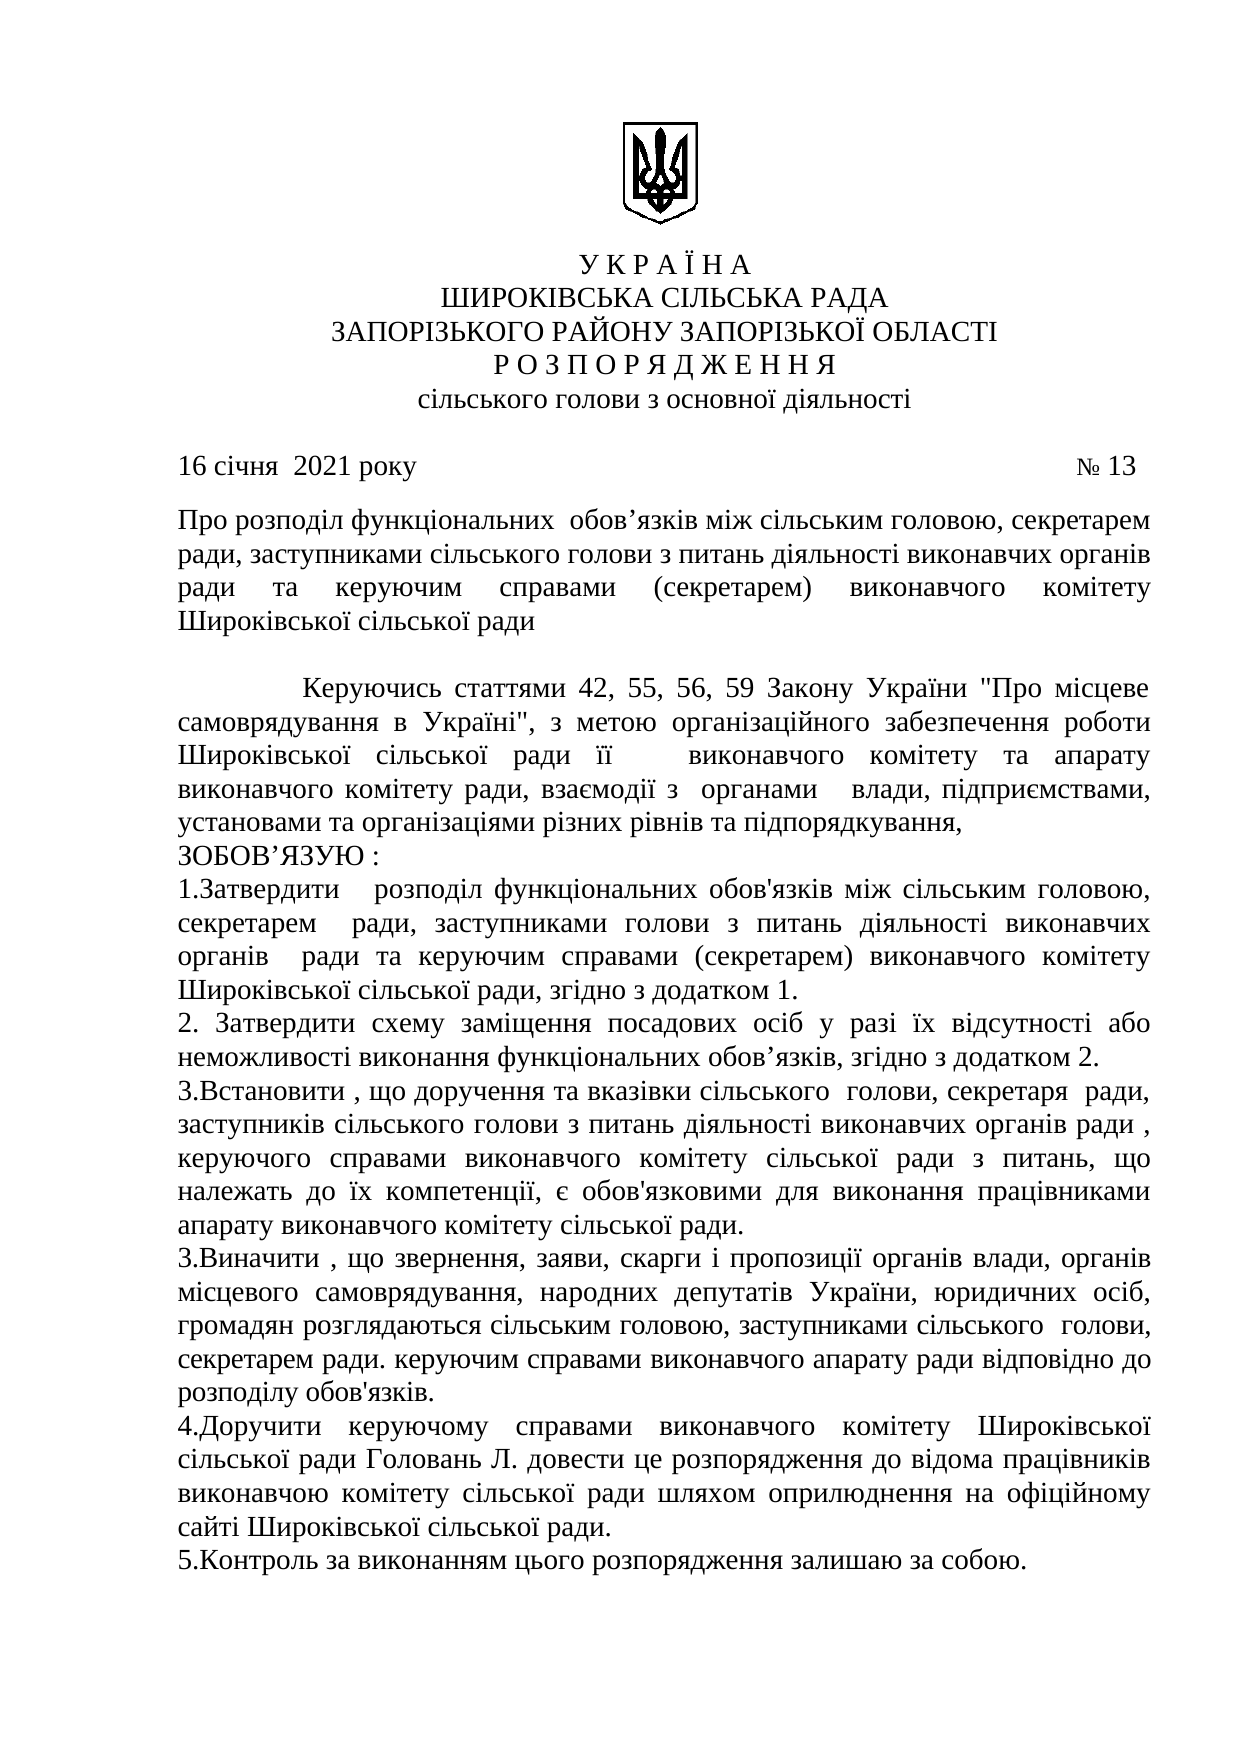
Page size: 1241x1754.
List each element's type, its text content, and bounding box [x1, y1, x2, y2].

text 3.Виначити , що звернення, заяви, скарги і пропозиції органів влади, органів місцевого самоврядування, народних депутатів України, юридичних осіб, громадян розглядаються сільським головою, заступниками сільського голови, секретарем ради. керуючим справами виконавчого апарату ради відповідно до розподілу обов'язків. [177, 1240, 1152, 1408]
text 5.Контроль за виконанням цього розпорядження залишаю за собою. [177, 1542, 1152, 1576]
text 2. Затвердити схему заміщення посадових осіб у разі їх відсутності або неможливості виконання функціональних обов’язків, згідно з додатком 2. [177, 1006, 1152, 1073]
text ЗОБОВ’ЯЗУЮ : [177, 838, 1152, 871]
text 4.Доручити керуючому справами виконавчого комітету Широківської сільської ради Головань Л. довести це розпорядження до відома працівників виконавчою комітету сільської ради шляхом оприлюднення на офіційному сайті Широківської сільської ради. [177, 1408, 1152, 1542]
text Р О З П О Р Я Д Ж Е Н Н Я [177, 347, 1152, 381]
text Про розподіл функціональних обов’язків між сільським головою, секретарем ради, заступниками сільського голови з питань діяльності виконавчих органів ради та керуючим справами (секретарем) виконавчого комітету Широківської сільської ради [177, 502, 1152, 637]
text ЗАПОРІЗЬКОГО РАЙОНУ ЗАПОРІЗЬКОЇ ОБЛАСТІ [177, 314, 1152, 347]
text 16 січня 2021 року № 13 [177, 448, 1152, 482]
text 3.Встановити , що доручення та вказівки сільського голови, секретаря ради, заступників сільського голови з питань діяльності виконавчих органів ради , керуючого справами виконавчого комітету сільської ради з питань, що належать до їх компетенції, є обов'язковими для виконання працівниками апарату виконавчого комітету сільської ради. [177, 1073, 1152, 1240]
text 1.Затвердити розподіл функціональних обов'язків між сільським головою, секретарем ради, заступниками голови з питань діяльності виконавчих органів ради та керуючим справами (секретарем) виконавчого комітету Широківської сільської ради, згідно з додатком 1. [177, 871, 1152, 1006]
text Керуючись статтями 42, 55, 56, 59 Закону України "Про місцеве самоврядування в Україні", з метою організаційного забезпечення роботи Широківської сільської ради її виконавчого комітету та апарату виконавчого комітету ради, взаємодії з органами влади, підприємствами, установами та організаціями різних рівнів та підпорядкування, [177, 670, 1152, 838]
text ШИРОКІВСЬКА СІЛЬСЬКА РАДА [177, 280, 1152, 314]
picture [608, 118, 720, 226]
text У К Р А Ї Н А [177, 247, 1152, 280]
text cільського голови з основної діяльності [177, 381, 1152, 414]
